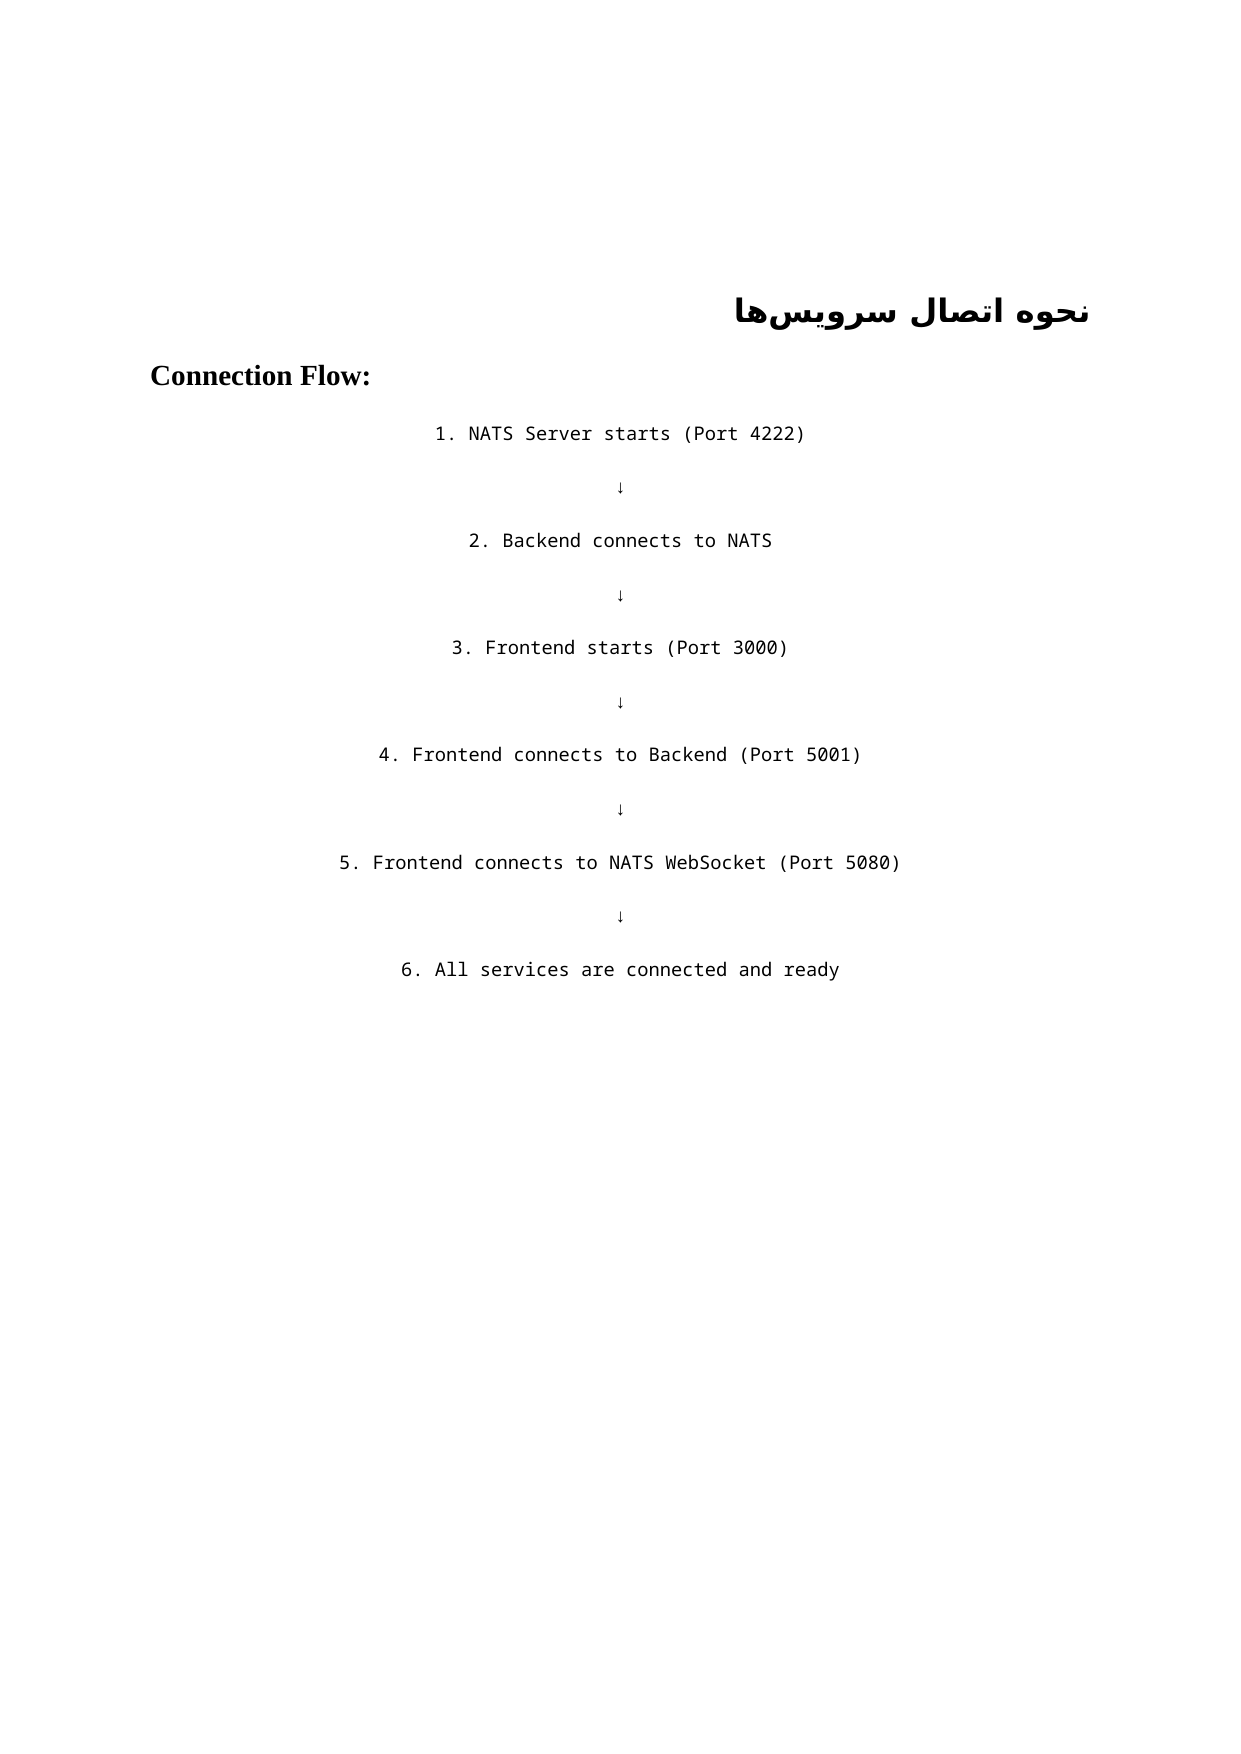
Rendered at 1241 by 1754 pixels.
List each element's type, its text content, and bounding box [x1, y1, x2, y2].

text 4. Frontend connects to Backend (Port 5001) [150, 742, 1090, 767]
text ↓ [150, 795, 1090, 821]
text Connection Flow: [150, 358, 1090, 392]
text 2. Backend connects to NATS [150, 527, 1090, 553]
text ↓ [150, 473, 1090, 499]
text 5. Frontend connects to NATS WebSocket (Port 5080) [150, 849, 1090, 874]
text 6. All services are connected and ready [150, 956, 1090, 982]
text ↓ [150, 903, 1090, 928]
text 1. NATS Server starts (Port 4222) [150, 420, 1090, 445]
text ↓ [150, 688, 1090, 714]
text نحوه اتصال سرویس‌ها [150, 292, 1090, 330]
text 3. Frontend starts (Port 3000) [150, 634, 1090, 660]
text ↓ [150, 581, 1090, 606]
